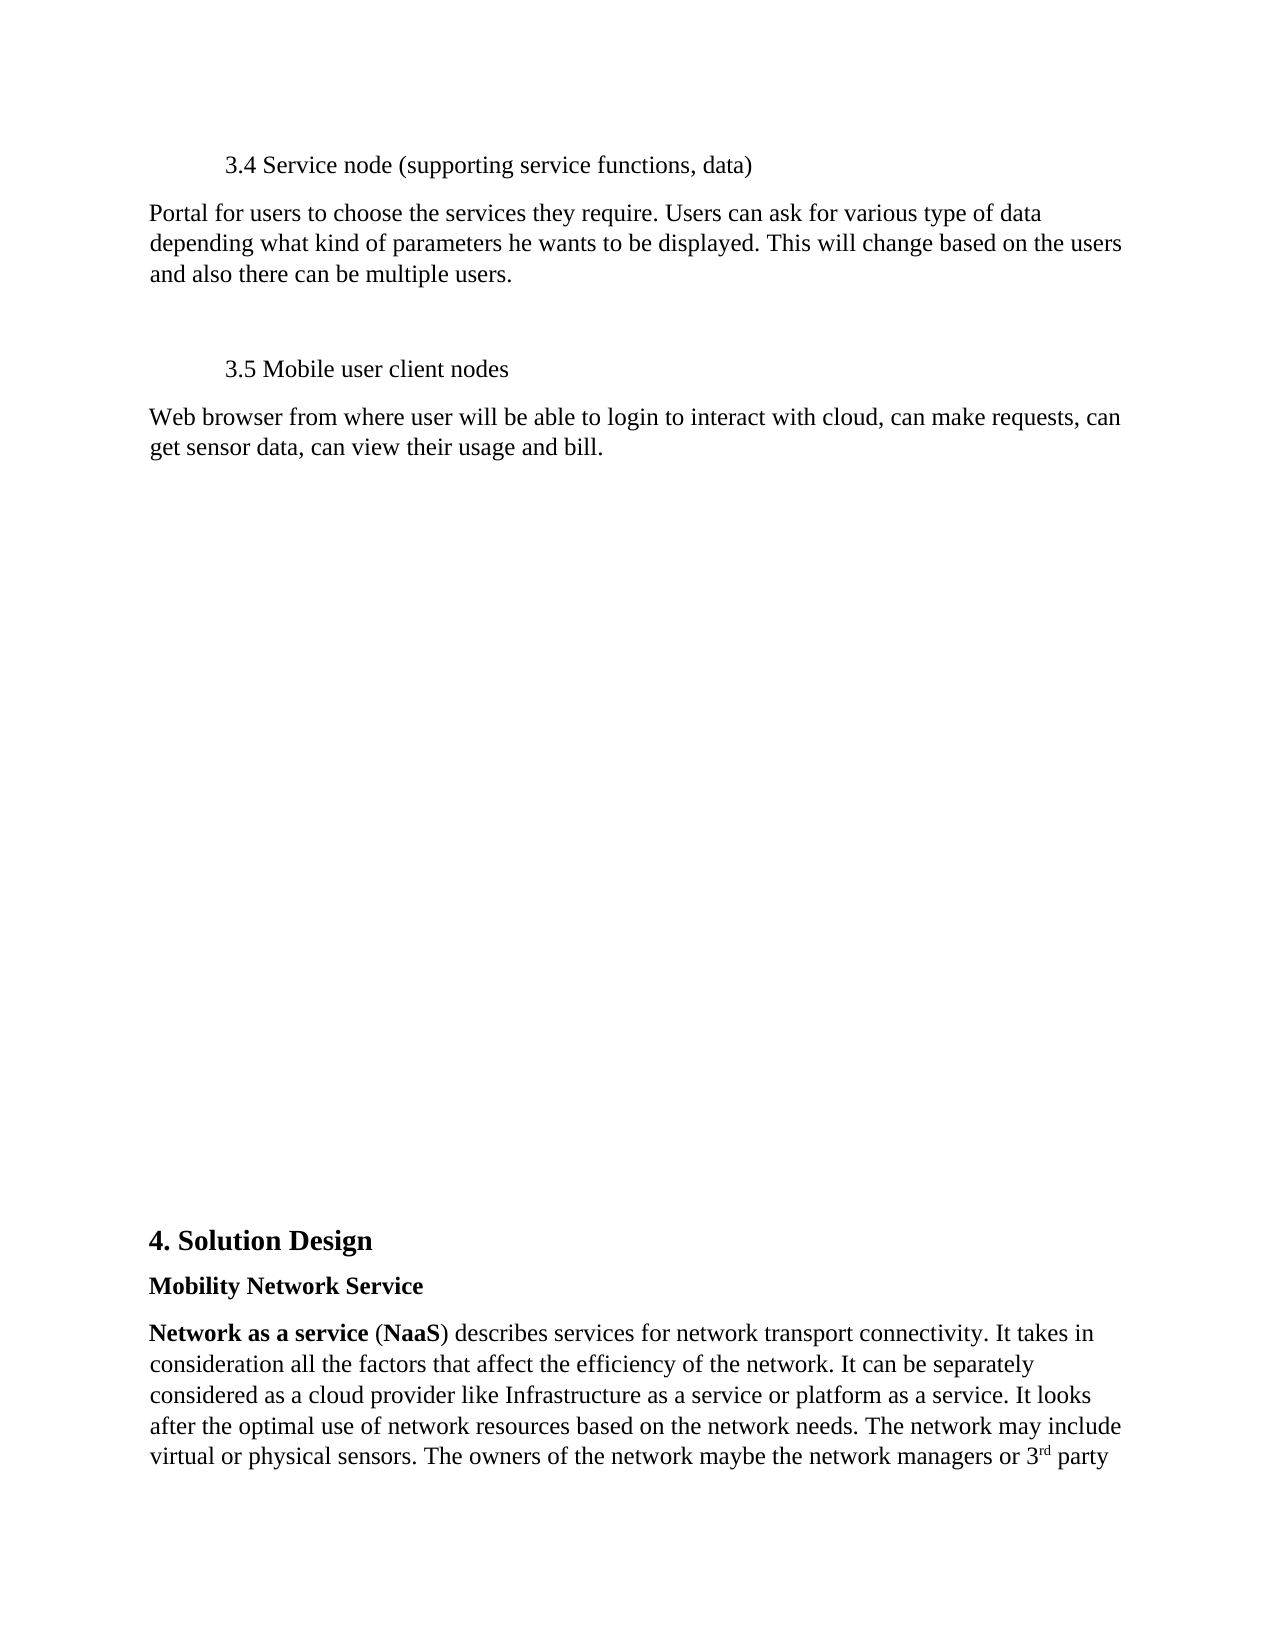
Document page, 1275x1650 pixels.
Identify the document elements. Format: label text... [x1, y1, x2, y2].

text Web browser from where user will be able to login to interact with cloud, can make requests, can get sensor data, can view their usage and bill. [148, 402, 1126, 461]
list Mobile user client nodes [225, 354, 1126, 383]
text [148, 1318, 1126, 1470]
list Service node (supporting service functions, data) [225, 150, 1126, 179]
subtitle 4. Solution Design [148, 1223, 1145, 1256]
subtitle Mobility Network Service [148, 1271, 1145, 1300]
text Portal for users to choose the services they require. Users can ask for various type of data depending what kind of parameters he wants to be displayed. This will change based on the users and also there can be multiple users. [148, 198, 1126, 288]
